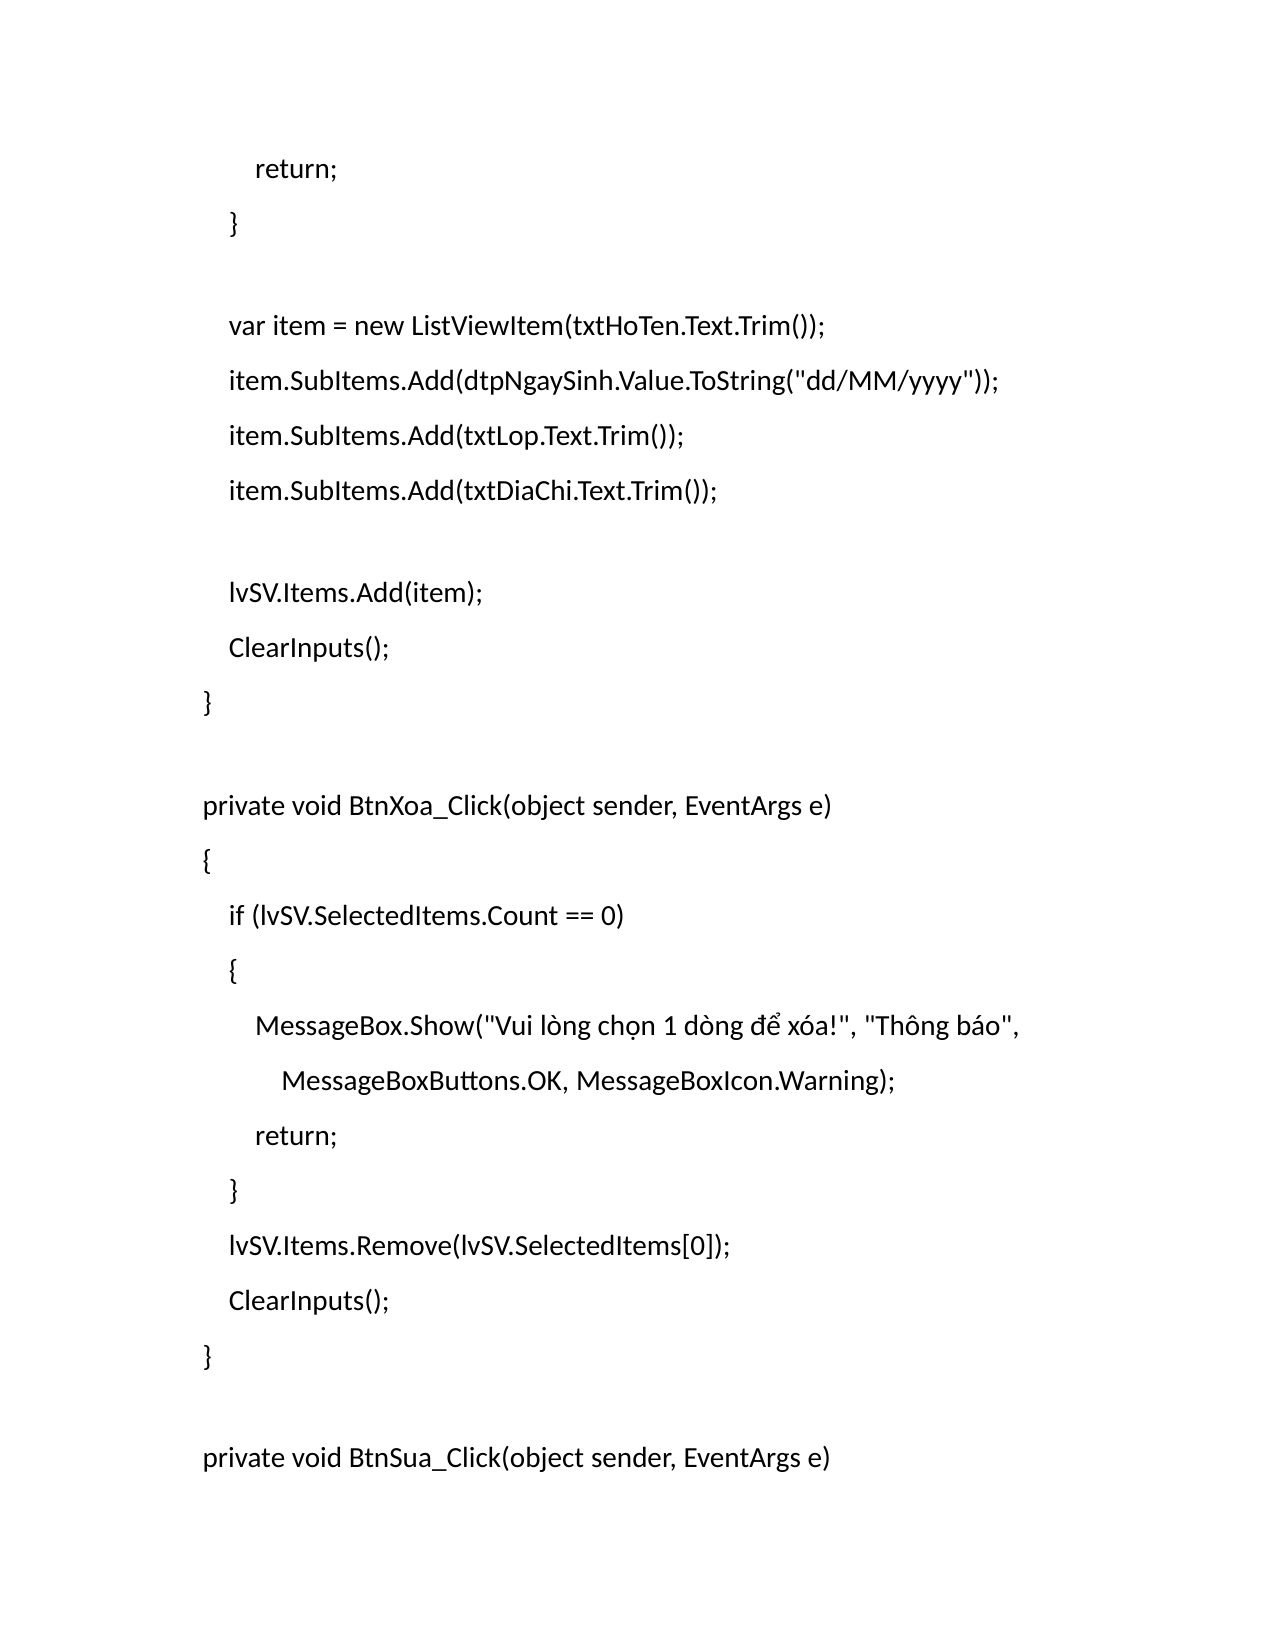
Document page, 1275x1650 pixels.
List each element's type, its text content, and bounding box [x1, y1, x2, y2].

text var item = new ListViewItem(txtHoTen.Text.Trim()); [150, 307, 1125, 343]
text item.SubItems.Add(txtLop.Text.Trim()); [150, 417, 1125, 453]
text return; [150, 150, 1125, 186]
text } [150, 684, 1125, 720]
text } [150, 205, 1125, 241]
text } [150, 1338, 1125, 1373]
text private void BtnXoa_Click(object sender, EventArgs e) [150, 787, 1125, 822]
text { [150, 842, 1125, 877]
text MessageBox.Show("Vui lòng chọn 1 dòng để xóa!", "Thông báo", [150, 1007, 1125, 1043]
text { [150, 952, 1125, 987]
text if (lvSV.SelectedItems.Count == 0) [150, 897, 1125, 932]
text item.SubItems.Add(dtpNgaySinh.Value.ToString("dd/MM/yyyy")); [150, 362, 1125, 398]
text lvSV.Items.Add(item); [150, 574, 1125, 610]
text return; [150, 1117, 1125, 1153]
text ClearInputs(); [150, 1282, 1125, 1318]
text MessageBoxButtons.OK, MessageBoxIcon.Warning); [150, 1062, 1125, 1098]
text item.SubItems.Add(txtDiaChi.Text.Trim()); [150, 472, 1125, 508]
text lvSV.Items.Remove(lvSV.SelectedItems[0]); [150, 1227, 1125, 1263]
text } [150, 1172, 1125, 1208]
text private void BtnSua_Click(object sender, EventArgs e) [150, 1439, 1125, 1475]
text ClearInputs(); [150, 629, 1125, 665]
